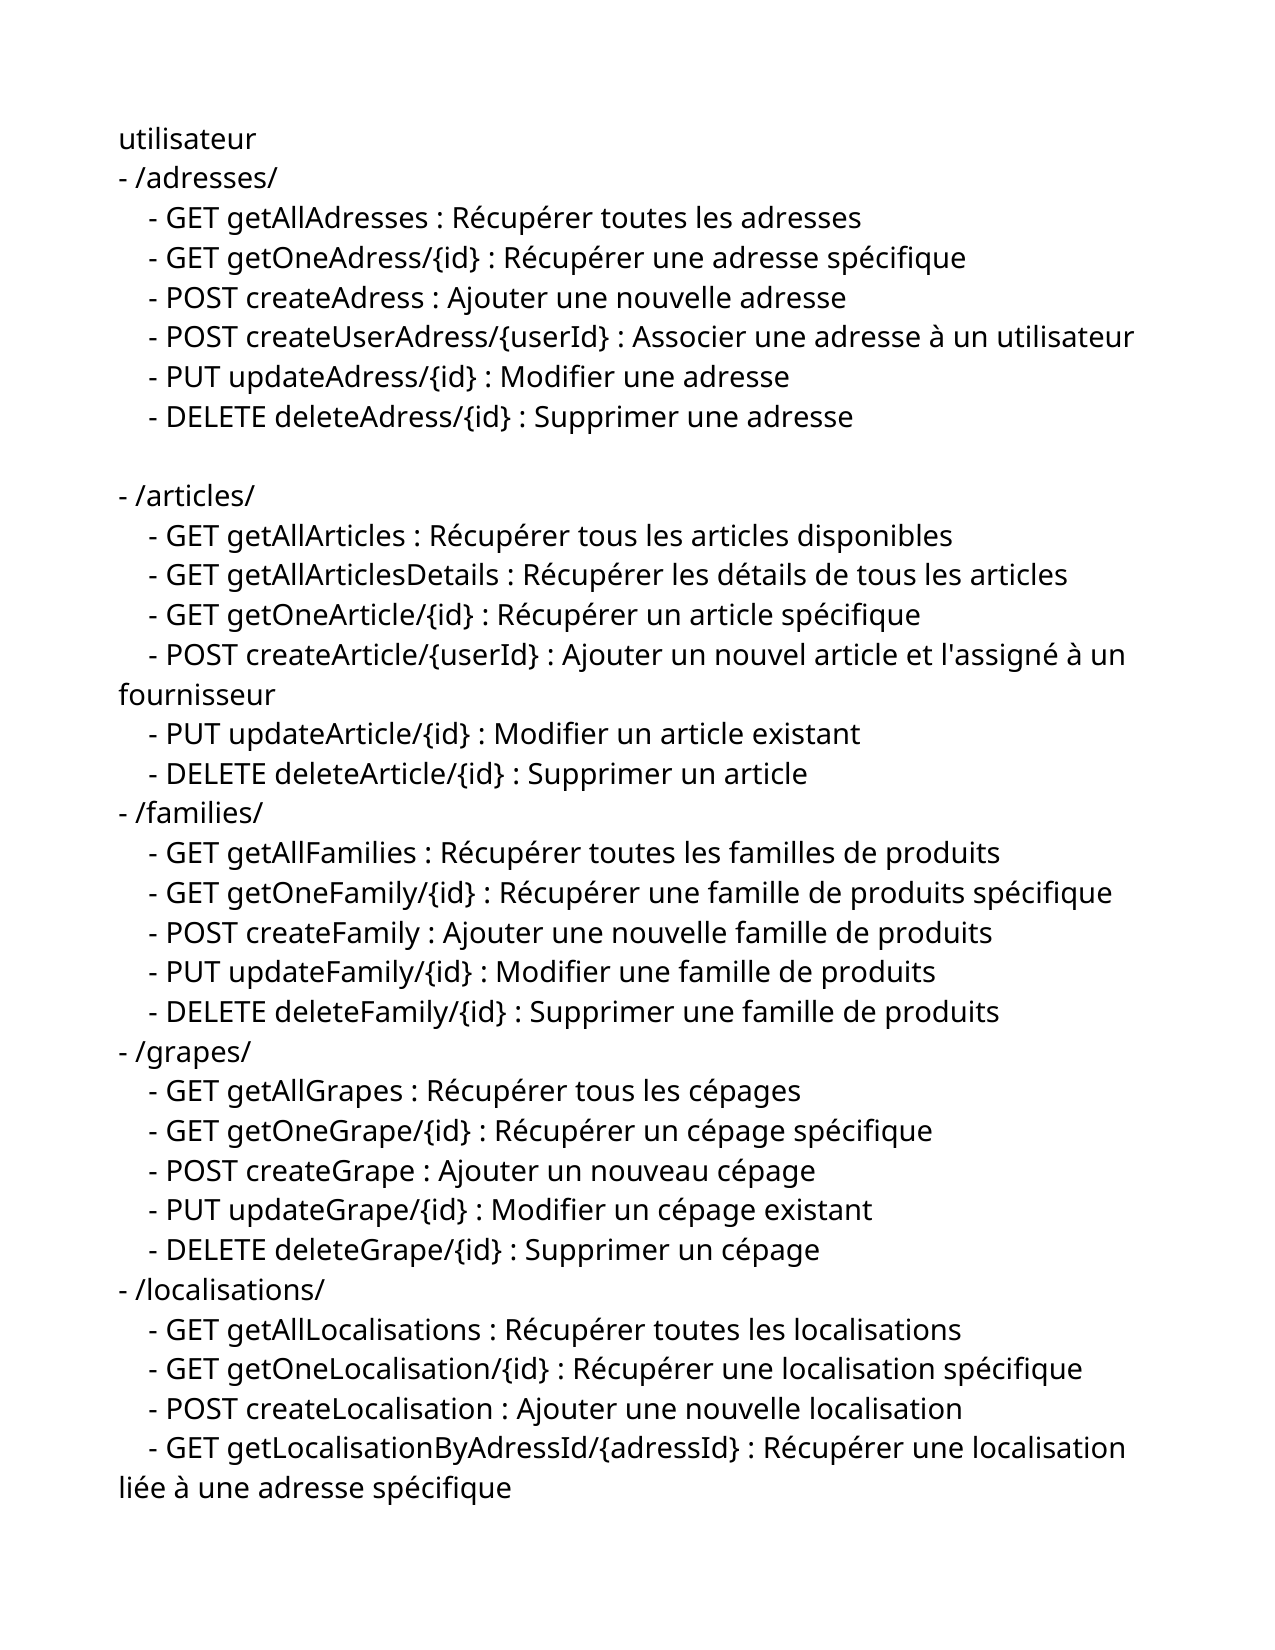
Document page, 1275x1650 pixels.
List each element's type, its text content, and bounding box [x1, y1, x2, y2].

text - POST createGrape : Ajouter un nouveau cépage [118, 1150, 1157, 1190]
text - GET getAllArticlesDetails : Récupérer les détails de tous les articles [118, 555, 1157, 594]
text - DELETE deleteArticle/{id} : Supprimer un article [118, 753, 1157, 793]
text - DELETE deleteAdress/{id} : Supprimer une adresse [118, 396, 1157, 436]
text - GET getAllAdresses : Récupérer toutes les adresses [118, 197, 1157, 237]
text - /adresses/ [118, 158, 1157, 197]
text - POST createArticle/{userId} : Ajouter un nouvel article et l'assigné à un fournisseur [118, 634, 1157, 713]
text - PUT updateGrape/{id} : Modifier un cépage existant [118, 1190, 1157, 1229]
text - POST createFamily : Ajouter une nouvelle famille de produits [118, 912, 1157, 952]
text - GET getLocalisationByAdressId/{adressId} : Récupérer une localisation liée à une adresse spécifique [118, 1428, 1157, 1507]
text - /articles/ [118, 475, 1157, 515]
text - PUT updateAdress/{id} : Modifier une adresse [118, 356, 1157, 396]
text - GET getOneGrape/{id} : Récupérer un cépage spécifique [118, 1110, 1157, 1150]
text - /localisations/ [118, 1269, 1157, 1309]
text - PUT updateFamily/{id} : Modifier une famille de produits [118, 952, 1157, 991]
text - /families/ [118, 793, 1157, 832]
text - PUT updateArticle/{id} : Modifier un article existant [118, 713, 1157, 753]
text - GET getAllLocalisations : Récupérer toutes les localisations [118, 1309, 1157, 1348]
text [118, 118, 1157, 158]
text - GET getOneArticle/{id} : Récupérer un article spécifique [118, 594, 1157, 634]
text - GET getOneAdress/{id} : Récupérer une adresse spécifique [118, 237, 1157, 277]
text - GET getAllArticles : Récupérer tous les articles disponibles [118, 515, 1157, 555]
text - POST createLocalisation : Ajouter une nouvelle localisation [118, 1388, 1157, 1428]
text - DELETE deleteGrape/{id} : Supprimer un cépage [118, 1229, 1157, 1269]
text - /grapes/ [118, 1031, 1157, 1071]
text - POST createUserAdress/{userId} : Associer une adresse à un utilisateur [118, 317, 1157, 356]
text - DELETE deleteFamily/{id} : Supprimer une famille de produits [118, 991, 1157, 1031]
text - GET getOneLocalisation/{id} : Récupérer une localisation spécifique [118, 1348, 1157, 1388]
text - GET getAllFamilies : Récupérer toutes les familles de produits [118, 832, 1157, 872]
text - GET getAllGrapes : Récupérer tous les cépages [118, 1071, 1157, 1110]
text - GET getOneFamily/{id} : Récupérer une famille de produits spécifique [118, 872, 1157, 912]
text - POST createAdress : Ajouter une nouvelle adresse [118, 277, 1157, 317]
